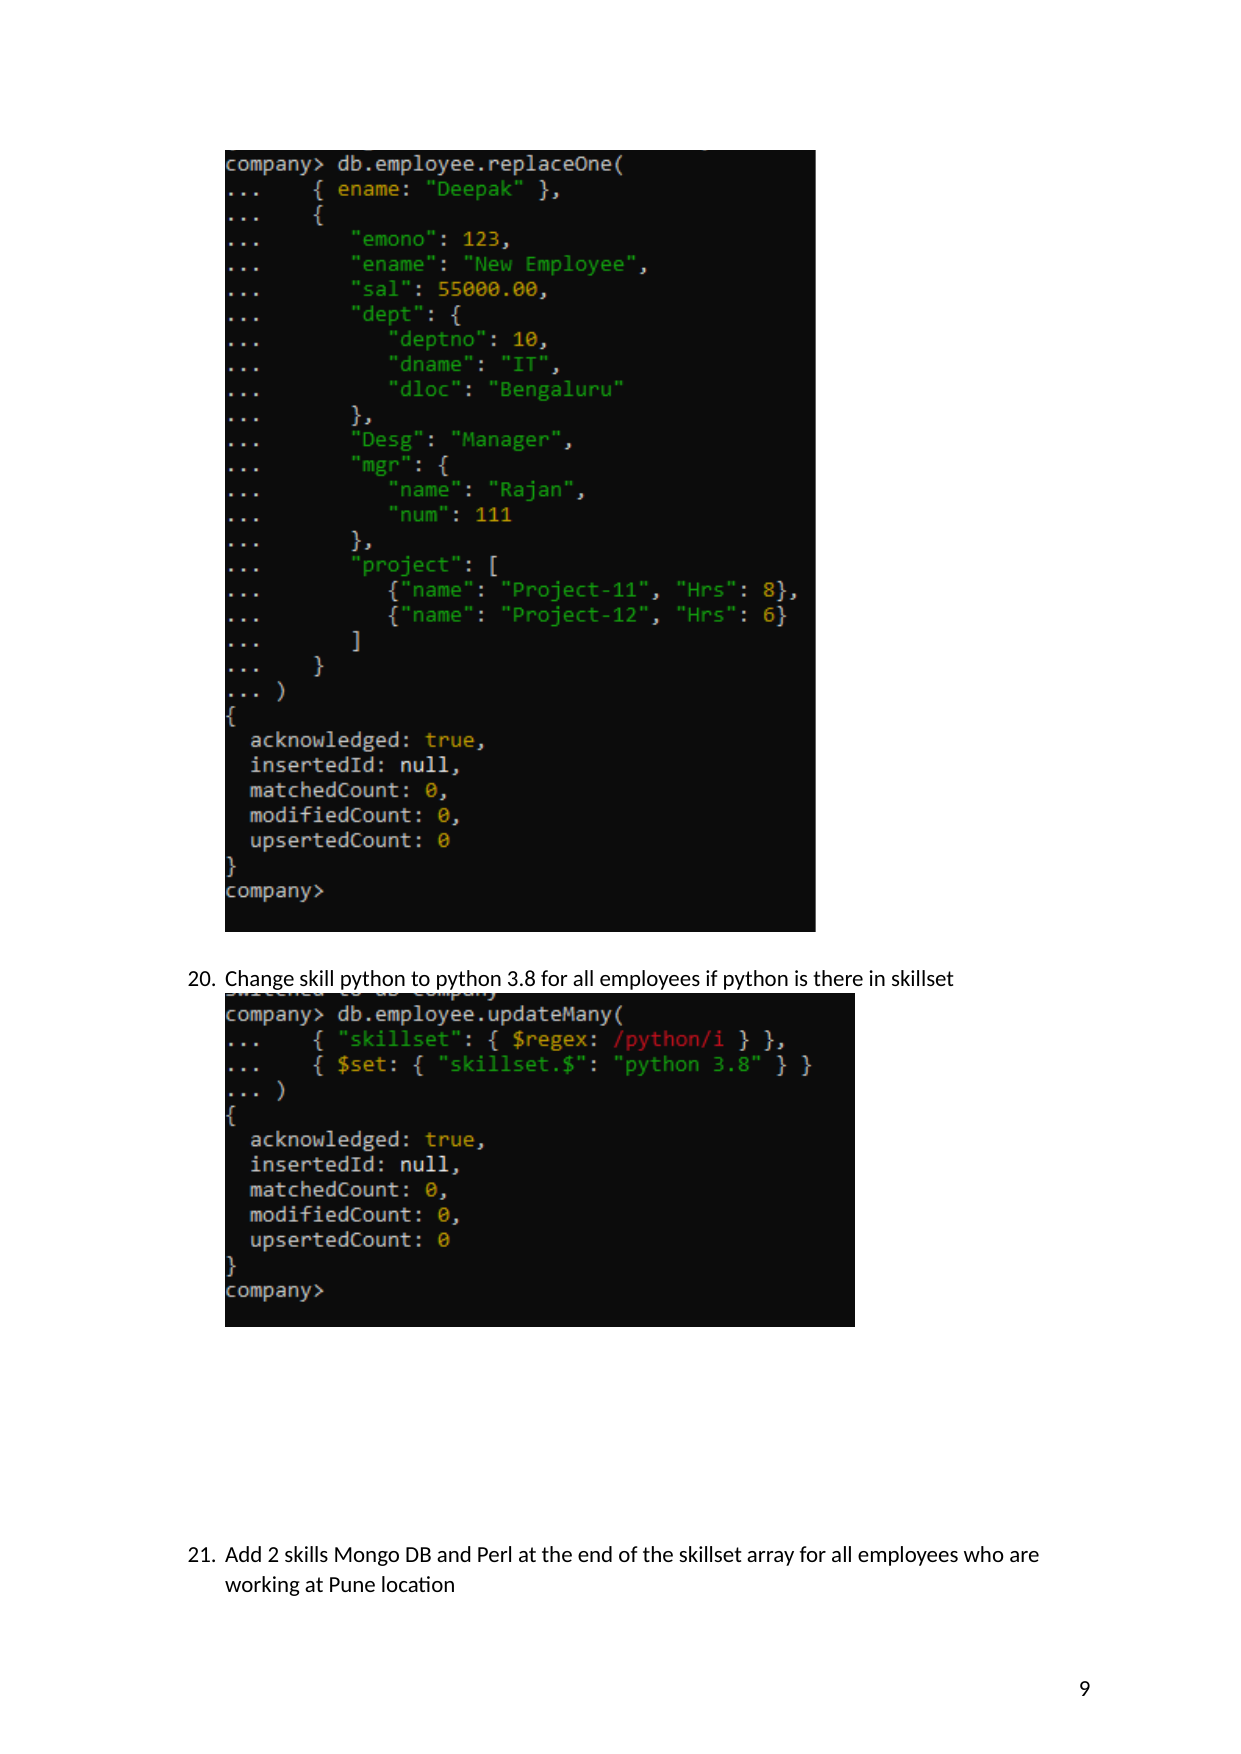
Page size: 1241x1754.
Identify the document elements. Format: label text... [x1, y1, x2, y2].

list Add 2 skills Mongo DB and Perl at the end of the skillset array for all employees who are working at Pune location [187, 1540, 1090, 1599]
list Change skill python to python 3.8 for all employees if python is there in skillset [187, 964, 1090, 992]
picture [225, 150, 816, 932]
picture [225, 993, 855, 1327]
